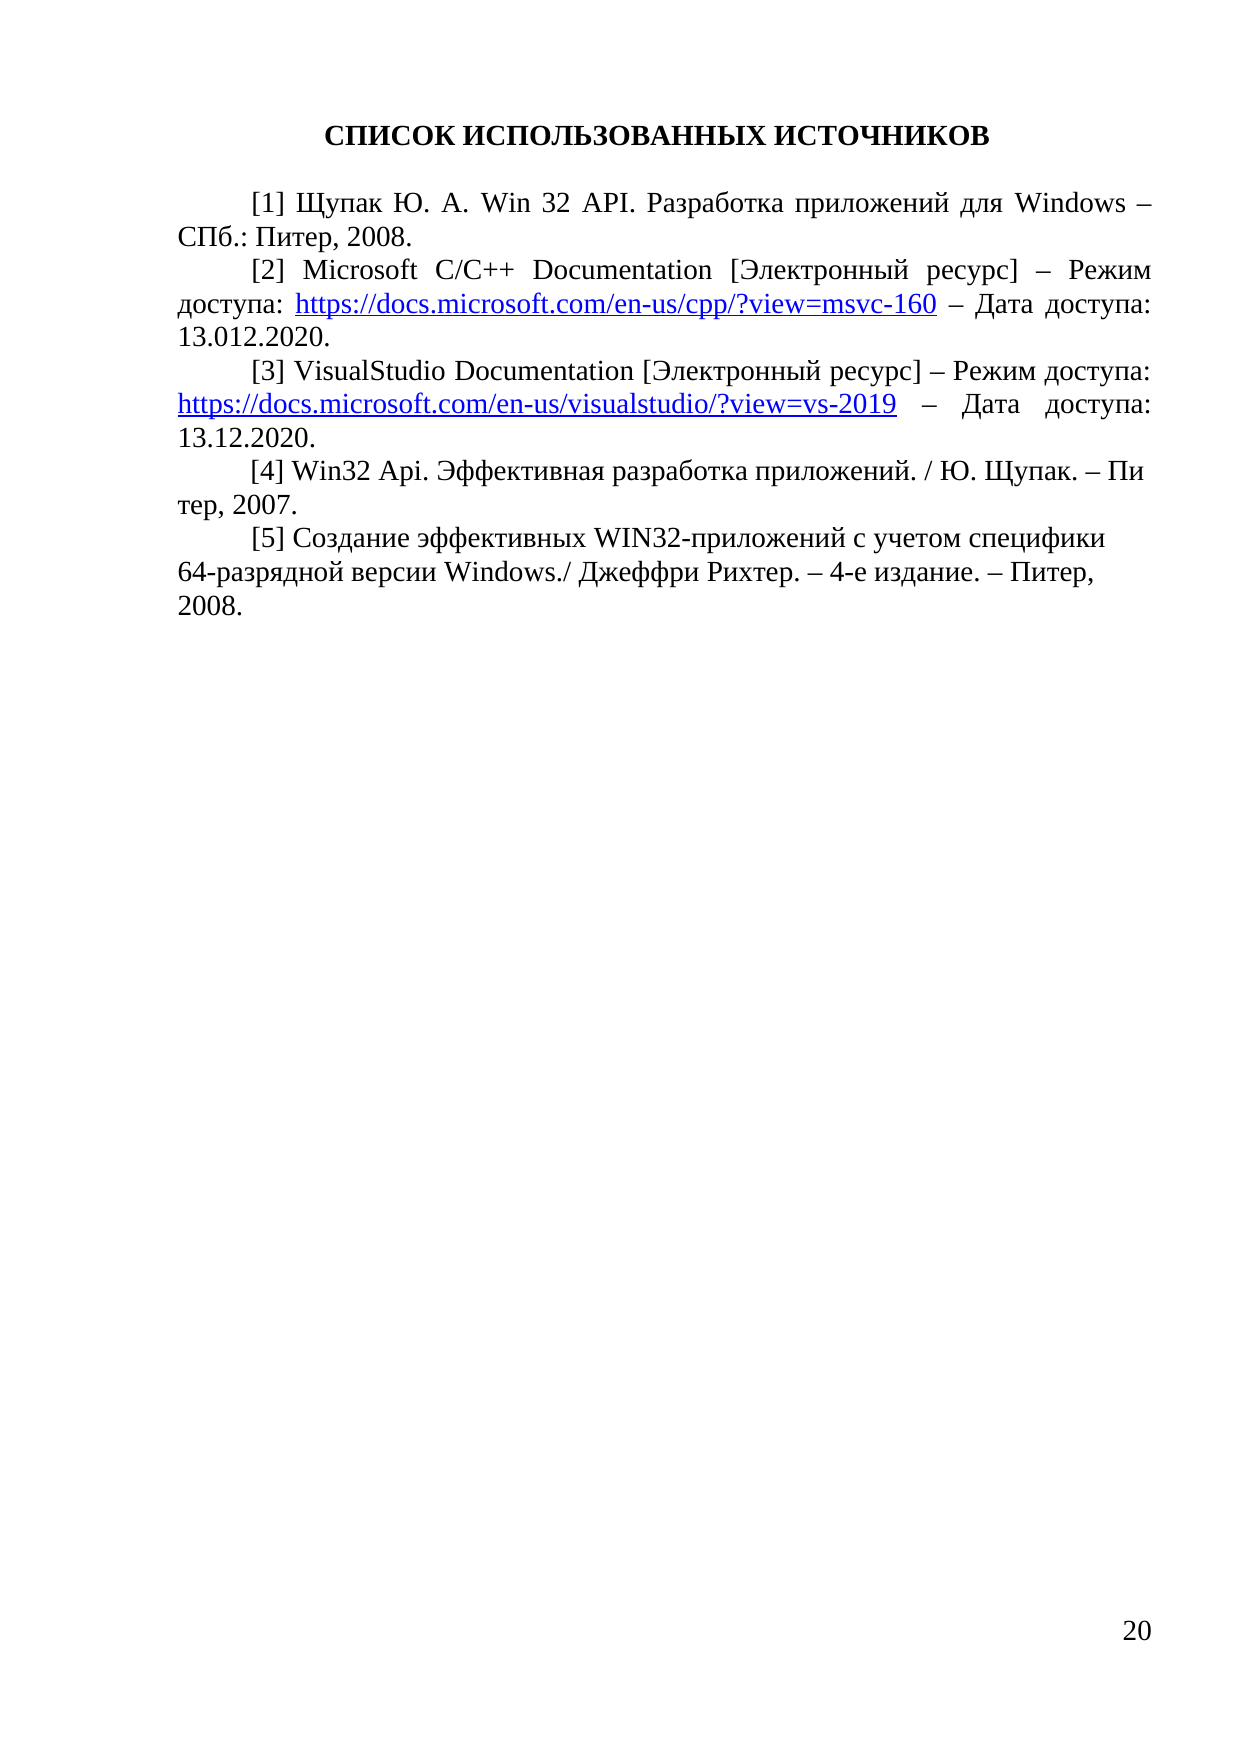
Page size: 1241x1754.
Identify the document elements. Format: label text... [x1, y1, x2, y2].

text [2] Microsoft C/C++ Documentation [Электронный ресурс] – Режим доступа: https://docs.microsoft.com/en-us/cpp/?view=msvc-160 – Дата доступа: 13.012.2020. [177, 252, 1152, 353]
text [3] VisualStudio Documentation [Электронный ресурс] – Режим доступа: https://docs.microsoft.com/en-us/visualstudio/?view=vs-2019 – Дата доступа: 13.12.2020. [177, 353, 1152, 453]
text Список использованных источников [250, 118, 1152, 152]
text [4] Win32 Api. Эффективная разработка приложений. / Ю. Щупак. – Питер, 2007. [177, 453, 1152, 521]
text [5] Создание эффективных WIN32-приложений с учетом специфики 64-разрядной версии Windows./ Джеффри Рихтер. – 4-е издание. – Питер, 2008. [177, 521, 1152, 621]
text [1] Щупак Ю. А. Win 32 API. Разработка приложений для Windows – СПб.: Питер, 2008. [177, 185, 1152, 252]
